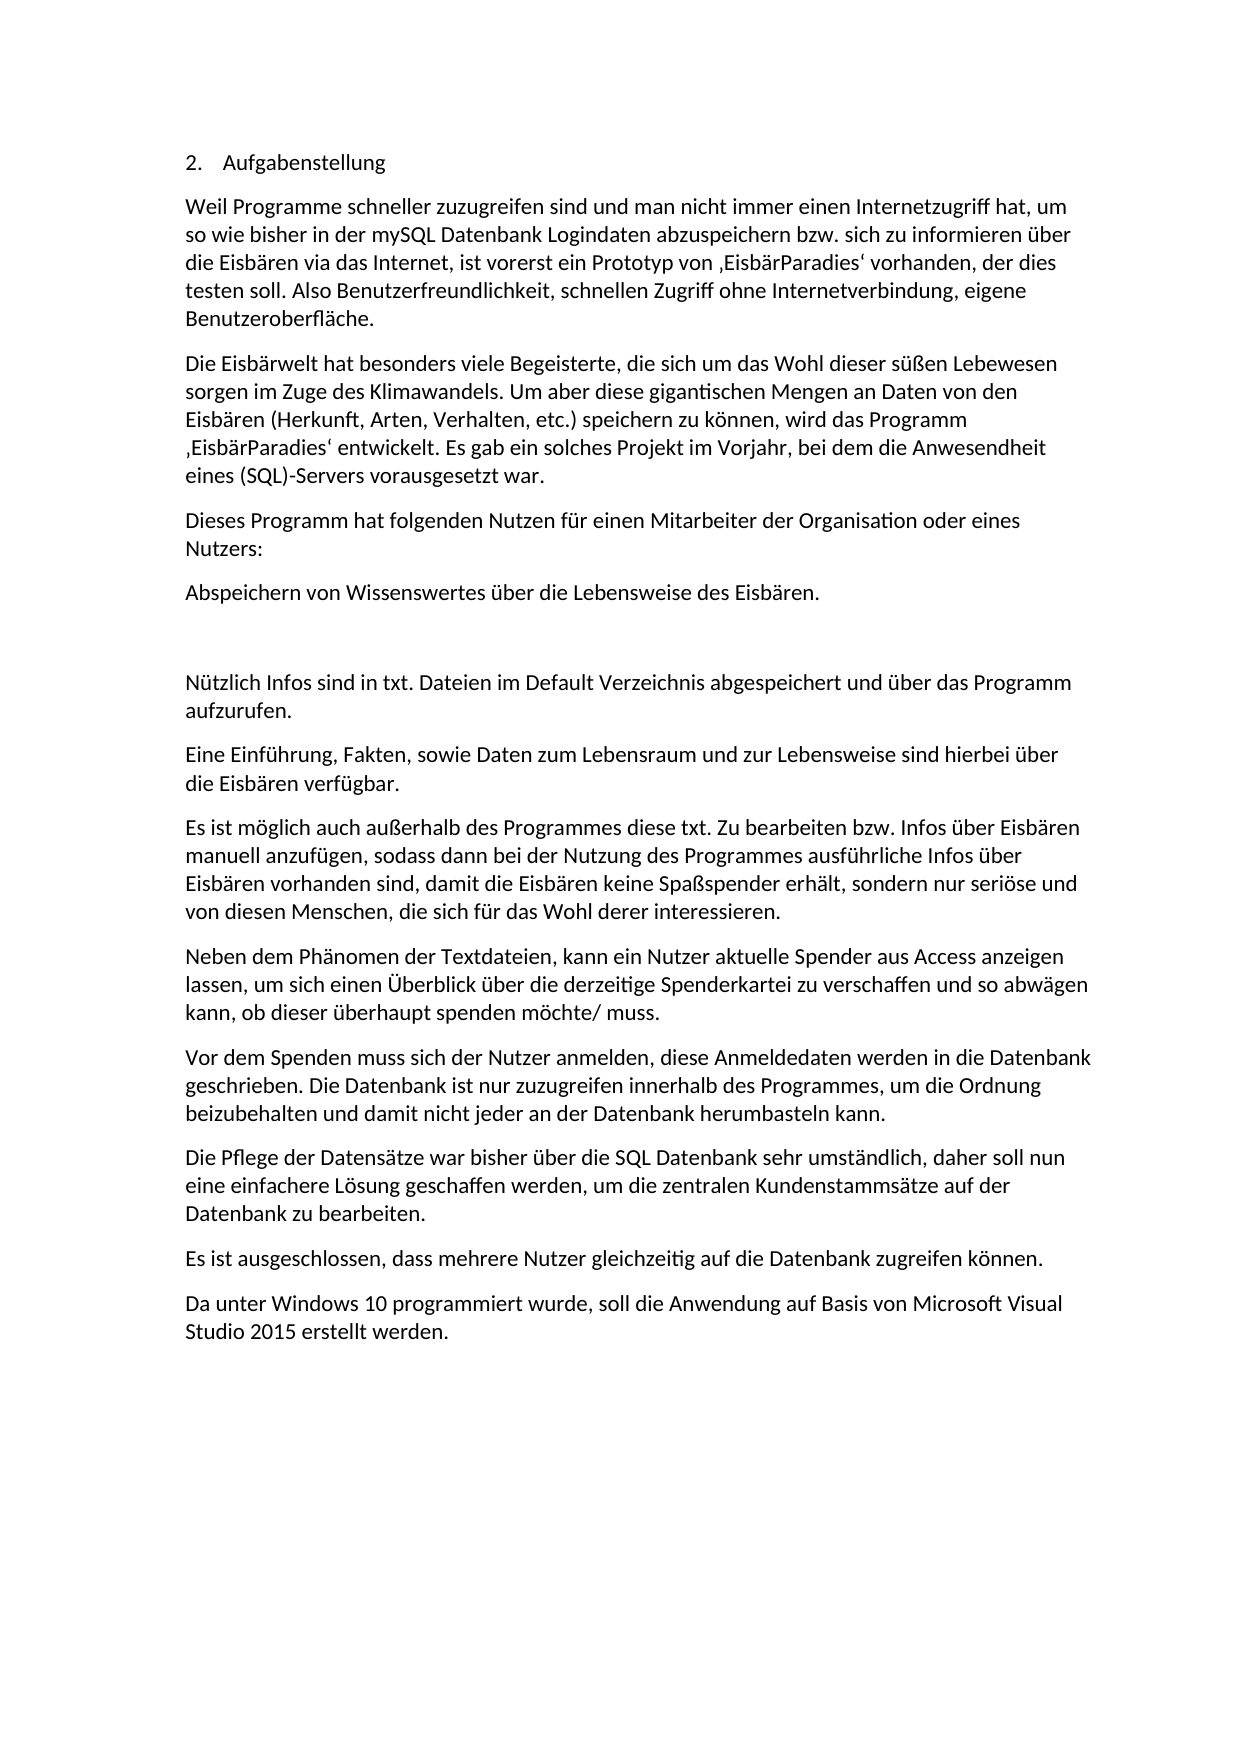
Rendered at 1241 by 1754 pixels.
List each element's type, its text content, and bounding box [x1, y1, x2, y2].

text Vor dem Spenden muss sich der Nutzer anmelden, diese Anmeldedaten werden in die Datenbank geschrieben. Die Datenbank ist nur zuzugreifen innerhalb des Programmes, um die Ordnung beizubehalten und damit nicht jeder an der Datenbank herumbasteln kann. [185, 1043, 1093, 1127]
text Abspeichern von Wissenswertes über die Lebensweise des Eisbären. [185, 578, 1093, 607]
text Es ist ausgeschlossen, dass mehrere Nutzer gleichzeitig auf die Datenbank zugreifen können. [185, 1244, 1093, 1272]
text Nützlich Infos sind in txt. Dateien im Default Verzeichnis abgespeichert und über das Programm aufzurufen. [185, 668, 1093, 724]
text Dieses Programm hat folgenden Nutzen für einen Mitarbeiter der Organisation oder eines Nutzers: [185, 506, 1093, 562]
text Die Pflege der Datensätze war bisher über die SQL Datenbank sehr umständlich, daher soll nun eine einfachere Lösung geschaffen werden, um die zentralen Kundenstammsätze auf der Datenbank zu bearbeiten. [185, 1143, 1093, 1228]
text Es ist möglich auch außerhalb des Programmes diese txt. Zu bearbeiten bzw. Infos über Eisbären manuell anzufügen, sodass dann bei der Nutzung des Programmes ausführliche Infos über Eisbären vorhanden sind, damit die Eisbären keine Spaßspender erhält, sondern nur seriöse und von diesen Menschen, die sich für das Wohl derer interessieren. [185, 813, 1093, 925]
text Da unter Windows 10 programmiert wurde, soll die Anwendung auf Basis von Microsoft Visual Studio 2015 erstellt werden. [185, 1289, 1093, 1345]
text Die Eisbärwelt hat besonders viele Begeisterte, die sich um das Wohl dieser süßen Lebewesen sorgen im Zuge des Klimawandels. Um aber diese gigantischen Mengen an Daten von den Eisbären (Herkunft, Arten, Verhalten, etc.) speichern zu können, wird das Programm ‚EisbärParadies‘ entwickelt. Es gab ein solches Projekt im Vorjahr, bei dem die Anwesendheit eines (SQL)-Servers vorausgesetzt war. [185, 349, 1093, 489]
list Aufgabenstellung [185, 148, 1093, 176]
text Weil Programme schneller zuzugreifen sind und man nicht immer einen Internetzugriff hat, um so wie bisher in der mySQL Datenbank Logindaten abzuspeichern bzw. sich zu informieren über die Eisbären via das Internet, ist vorerst ein Prototyp von ‚EisbärParadies‘ vorhanden, der dies testen soll. Also Benutzerfreundlichkeit, schnellen Zugriff ohne Internetverbindung, eigene Benutzeroberfläche. [185, 192, 1093, 332]
text Eine Einführung, Fakten, sowie Daten zum Lebensraum und zur Lebensweise sind hierbei über die Eisbären verfügbar. [185, 741, 1093, 797]
text Neben dem Phänomen der Textdateien, kann ein Nutzer aktuelle Spender aus Access anzeigen lassen, um sich einen Überblick über die derzeitige Spenderkartei zu verschaffen und so abwägen kann, ob dieser überhaupt spenden möchte/ muss. [185, 942, 1093, 1026]
